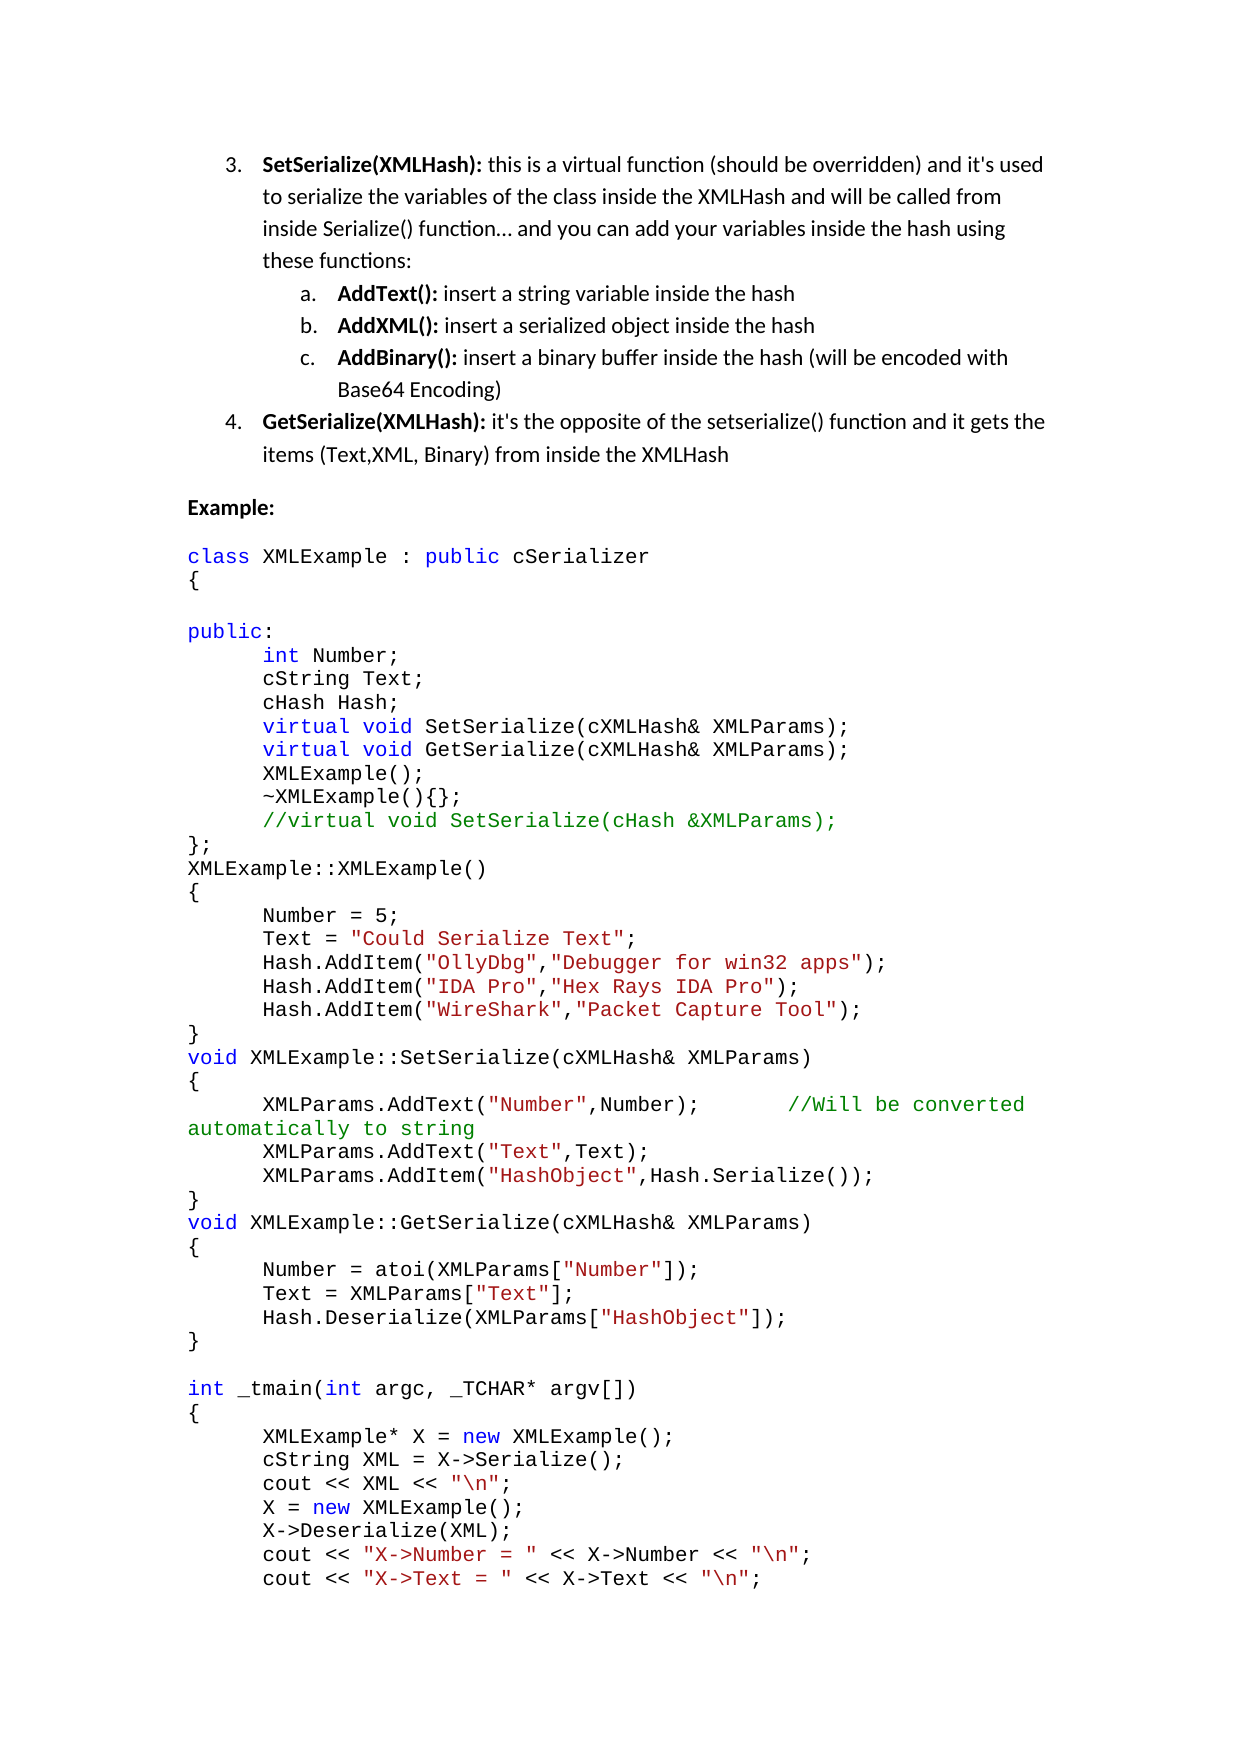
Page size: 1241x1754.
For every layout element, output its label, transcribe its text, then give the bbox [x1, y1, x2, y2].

list GetSerialize(XMLHash): it's the opposite of the setserialize() function and it gets the items (Text,XML, Binary) from inside the XMLHash [225, 407, 1053, 468]
text Number = atoi(XMLParams["Number"]); [187, 1259, 1053, 1283]
text { [187, 569, 1053, 593]
text XMLParams.AddItem("HashObject",Hash.Serialize()); [187, 1165, 1053, 1188]
text Text = "Could Serialize Text"; [187, 928, 1053, 952]
text public: [187, 621, 1053, 645]
text { [187, 881, 1053, 905]
text } [187, 1188, 1053, 1212]
text XMLExample::XMLExample() [187, 857, 1053, 881]
text ~XMLExample(){}; [187, 787, 1053, 810]
text Hash.AddItem("IDA Pro","Hex Rays IDA Pro"); [187, 976, 1053, 999]
text Example: [187, 493, 1053, 521]
text int Number; [187, 645, 1053, 668]
text Hash.AddItem("OllyDbg","Debugger for win32 apps"); [187, 952, 1053, 976]
text Hash.AddItem("WireShark","Packet Capture Tool"); [187, 999, 1053, 1023]
list AddText(): insert a string variable inside the hash [300, 279, 1053, 307]
text { [187, 1236, 1053, 1259]
text Text = XMLParams["Text"]; [187, 1283, 1053, 1307]
text { [187, 1402, 1053, 1426]
text XMLParams.AddText("Text",Text); [187, 1141, 1053, 1165]
text //virtual void SetSerialize(cHash &XMLParams); [187, 810, 1053, 834]
text cString Text; [187, 668, 1053, 692]
text XMLParams.AddText("Number",Number); //Will be converted automatically to string [187, 1094, 1053, 1141]
list AddBinary(): insert a binary buffer inside the hash (will be encoded with Base64 Encoding) [300, 343, 1053, 403]
text cout << XML << "\n"; [187, 1473, 1053, 1497]
text Hash.Deserialize(XMLParams["HashObject"]); [187, 1307, 1053, 1330]
text cString XML = X->Serialize(); [187, 1449, 1053, 1473]
text X->Deserialize(XML); [187, 1520, 1053, 1544]
text XMLExample* X = new XMLExample(); [187, 1426, 1053, 1449]
text cout << "X->Text = " << X->Text << "\n"; [187, 1568, 1053, 1591]
list SetSerialize(XMLHash): this is a virtual function (should be overridden) and it's used to serialize the variables of the class inside the XMLHash and will be called from inside Serialize() function… and you can add your variables inside the hash using these functions: [225, 150, 1053, 274]
text } [187, 1330, 1053, 1354]
text Number = 5; [187, 905, 1053, 928]
text cout << "X->Number = " << X->Number << "\n"; [187, 1544, 1053, 1568]
text int _tmain(int argc, _TCHAR* argv[]) [187, 1378, 1053, 1402]
text cHash Hash; [187, 692, 1053, 716]
text void XMLExample::SetSerialize(cXMLHash& XMLParams) [187, 1047, 1053, 1070]
text } [187, 1023, 1053, 1047]
text class XMLExample : public cSerializer [187, 546, 1053, 569]
list AddXML(): insert a serialized object inside the hash [300, 311, 1053, 339]
text X = new XMLExample(); [187, 1497, 1053, 1520]
text virtual void SetSerialize(cXMLHash& XMLParams); [187, 716, 1053, 739]
text virtual void GetSerialize(cXMLHash& XMLParams); [187, 739, 1053, 763]
text }; [187, 834, 1053, 857]
text void XMLExample::GetSerialize(cXMLHash& XMLParams) [187, 1212, 1053, 1236]
text { [187, 1070, 1053, 1094]
text XMLExample(); [187, 763, 1053, 787]
